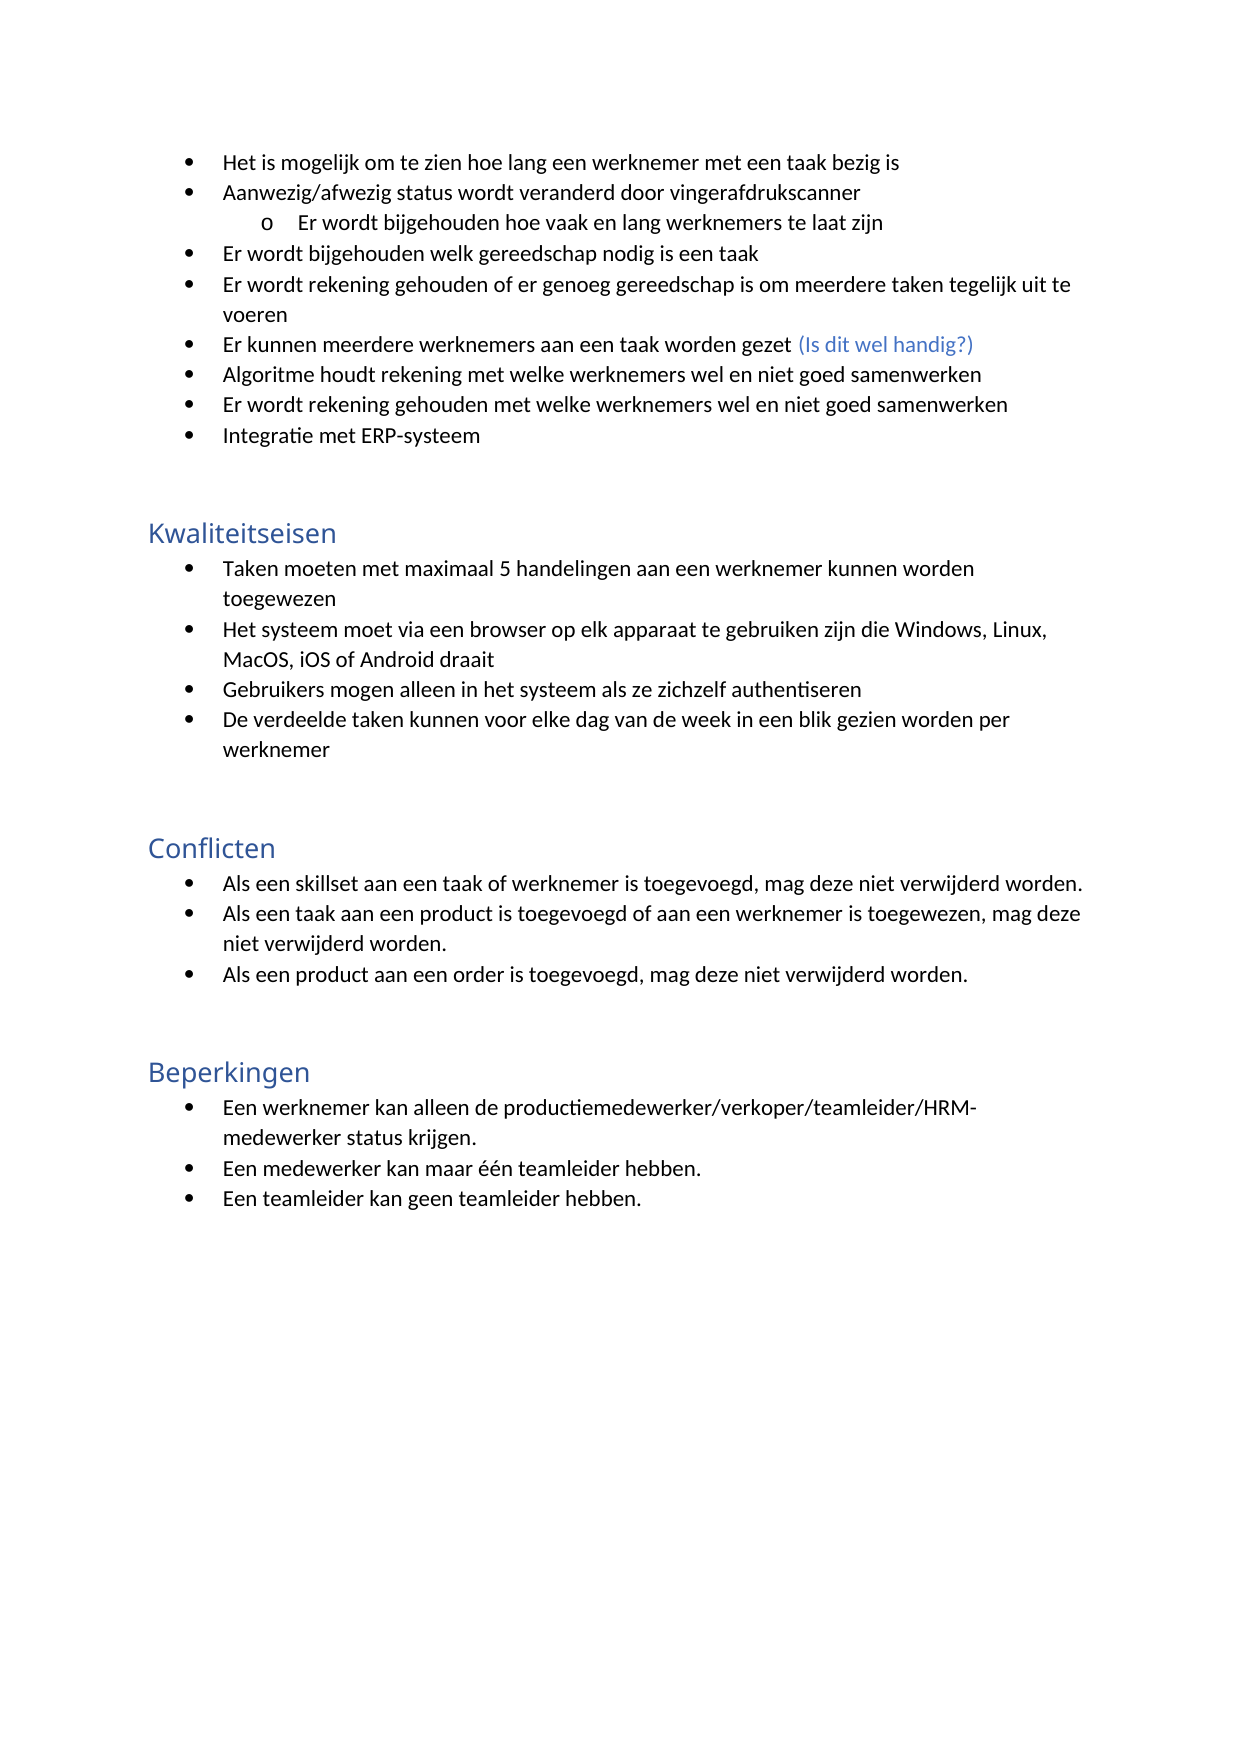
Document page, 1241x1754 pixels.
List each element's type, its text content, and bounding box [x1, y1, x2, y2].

list Taken moeten met maximaal 5 handelingen aan een werknemer kunnen worden toegewezen [185, 554, 1093, 612]
list Als een taak aan een product is toegevoegd of aan een werknemer is toegewezen, mag deze niet verwijderd worden. [185, 899, 1093, 957]
list Er wordt bijgehouden hoe vaak en lang werknemers te laat zijn [260, 208, 1093, 237]
list Gebruikers mogen alleen in het systeem als ze zichzelf authentiseren [185, 675, 1093, 703]
list Aanwezig/afwezig status wordt veranderd door vingerafdrukscanner [185, 178, 1093, 206]
list Als een product aan een order is toegevoegd, mag deze niet verwijderd worden. [185, 960, 1093, 988]
list Er wordt bijgehouden welk gereedschap nodig is een taak [185, 239, 1093, 267]
list Een werknemer kan alleen de productiemedewerker/verkoper/teamleider/HRM-medewerker status krijgen. [185, 1093, 1093, 1151]
list Als een skillset aan een taak of werknemer is toegevoegd, mag deze niet verwijderd worden. [185, 869, 1093, 897]
list Er kunnen meerdere werknemers aan een taak worden gezet (Is dit wel handig?) [185, 330, 1093, 358]
list Er wordt rekening gehouden met welke werknemers wel en niet goed samenwerken [185, 391, 1093, 418]
list Het is mogelijk om te zien hoe lang een werknemer met een taak bezig is [185, 148, 1093, 176]
list De verdeelde taken kunnen voor elke dag van de week in een blik gezien worden per werknemer [185, 705, 1093, 763]
list Er wordt rekening gehouden of er genoeg gereedschap is om meerdere taken tegelijk uit te voeren [185, 270, 1093, 328]
list Een medewerker kan maar één teamleider hebben. [185, 1154, 1093, 1182]
list Integratie met ERP-systeem [185, 421, 1093, 449]
subtitle Beperkingen [148, 1053, 1093, 1090]
subtitle Kwaliteitseisen [148, 514, 1093, 551]
subtitle Conflicten [148, 829, 1093, 866]
list Het systeem moet via een browser op elk apparaat te gebruiken zijn die Windows, Linux, MacOS, iOS of Android draait [185, 615, 1093, 673]
list Algoritme houdt rekening met welke werknemers wel en niet goed samenwerken [185, 360, 1093, 388]
list Een teamleider kan geen teamleider hebben. [185, 1184, 1093, 1242]
